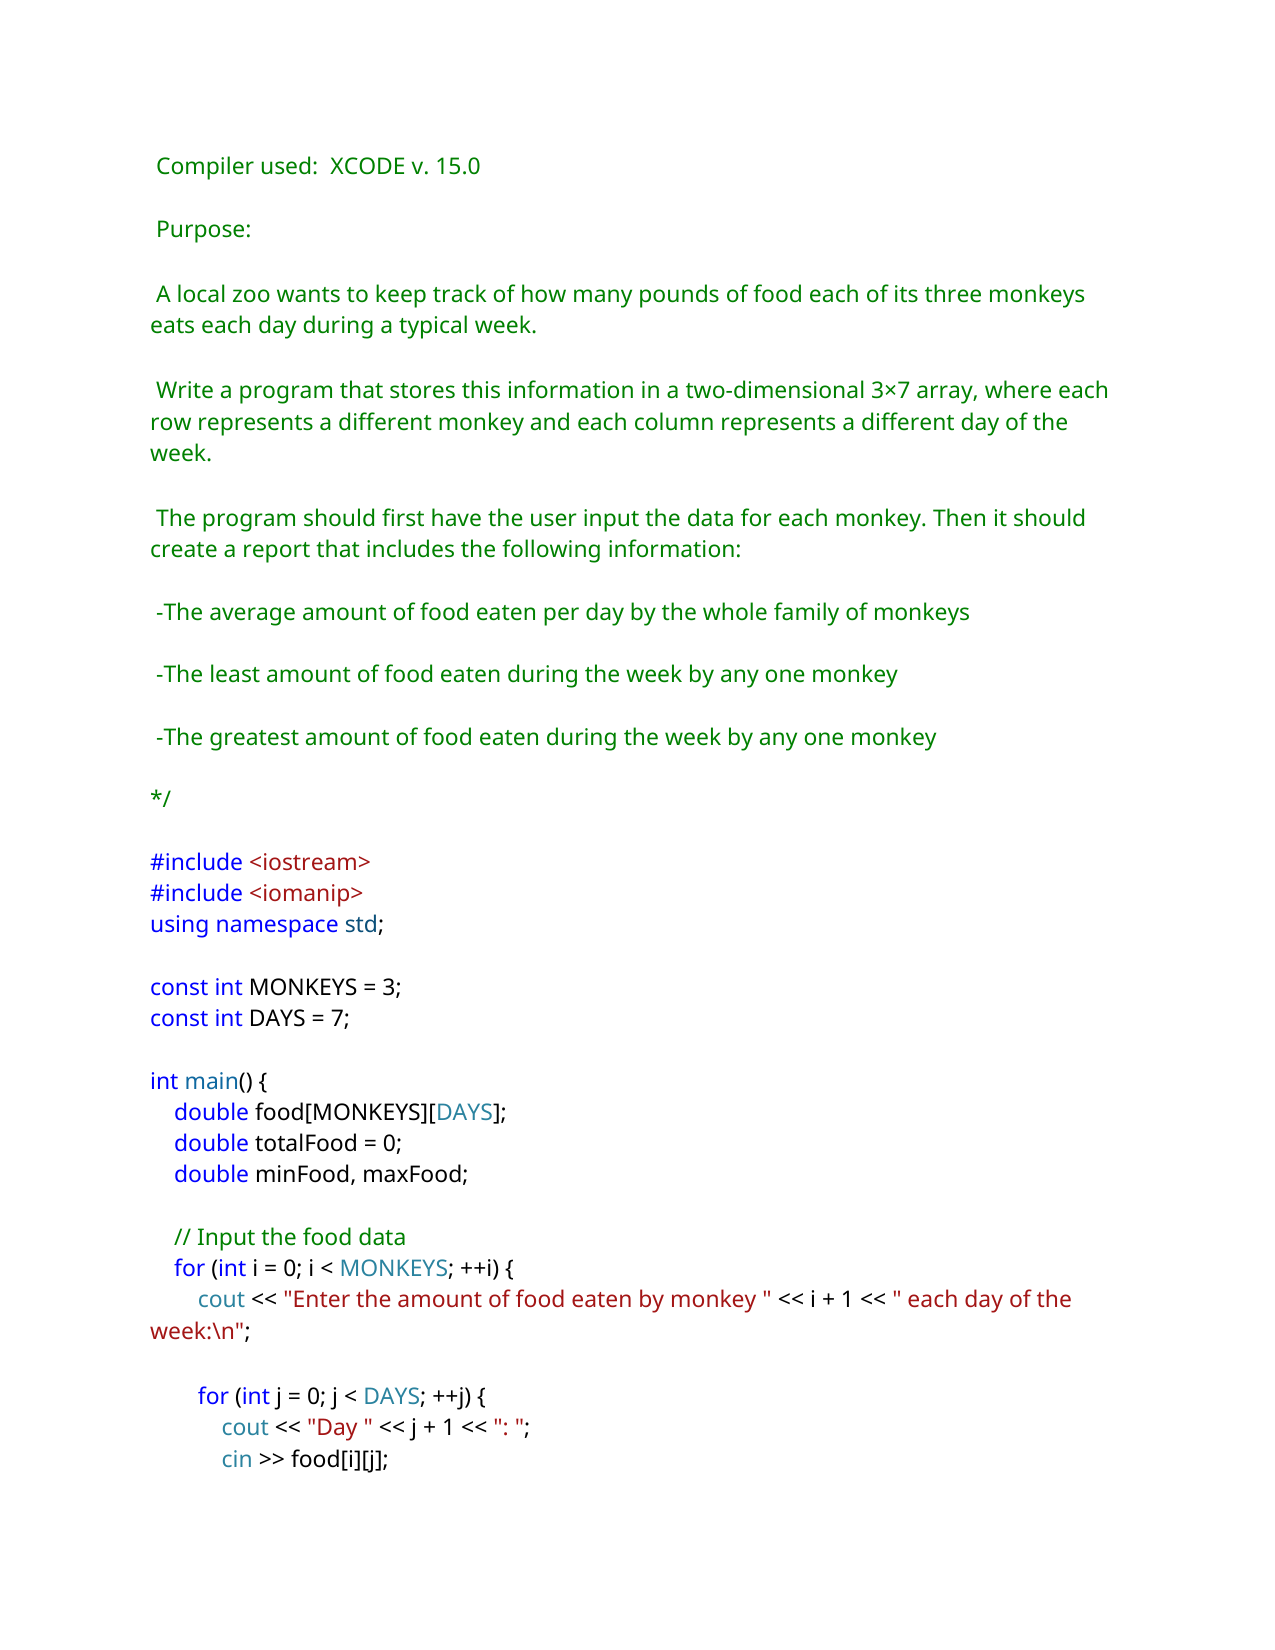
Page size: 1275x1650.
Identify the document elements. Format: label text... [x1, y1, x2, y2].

text -The greatest amount of food eaten during the week by any one monkey [150, 721, 1125, 752]
text const int MONKEYS = 3; [150, 971, 1125, 1002]
text Compiler used: XCODE v. 15.0 [150, 150, 1125, 181]
text double totalFood = 0; [150, 1127, 1125, 1158]
text double food[MONKEYS][DAYS]; [150, 1096, 1125, 1127]
text Purpose: [150, 212, 1125, 244]
text A local zoo wants to keep track of how many pounds of food each of its three monkeys eats each day during a typical week. [150, 278, 1125, 340]
text cin >> food[i][j]; [150, 1442, 1125, 1474]
text const int DAYS = 7; [150, 1002, 1125, 1033]
text using namespace std; [150, 908, 1125, 940]
text -The average amount of food eaten per day by the whole family of monkeys [150, 596, 1125, 627]
text int main() { [150, 1065, 1125, 1096]
text #include <iomanip> [150, 877, 1125, 908]
text cout << "Day " << j + 1 << ": "; [150, 1411, 1125, 1442]
text */ [150, 783, 1125, 815]
text -The least amount of food eaten during the week by any one monkey [150, 658, 1125, 690]
text #include <iostream> [150, 846, 1125, 877]
text for (int i = 0; i < MONKEYS; ++i) { [150, 1252, 1125, 1283]
text // Input the food data [150, 1221, 1125, 1252]
text cout << "Enter the amount of food eaten by monkey " << i + 1 << " each day of the week:\n"; [150, 1283, 1125, 1346]
text for (int j = 0; j < DAYS; ++j) { [150, 1380, 1125, 1411]
text Write a program that stores this information in a two-dimensional 3×7 array, where each row represents a different monkey and each column represents a different day of the week. [150, 374, 1125, 468]
text double minFood, maxFood; [150, 1158, 1125, 1190]
text The program should first have the user input the data for each monkey. Then it should create a report that includes the following information: [150, 502, 1125, 565]
